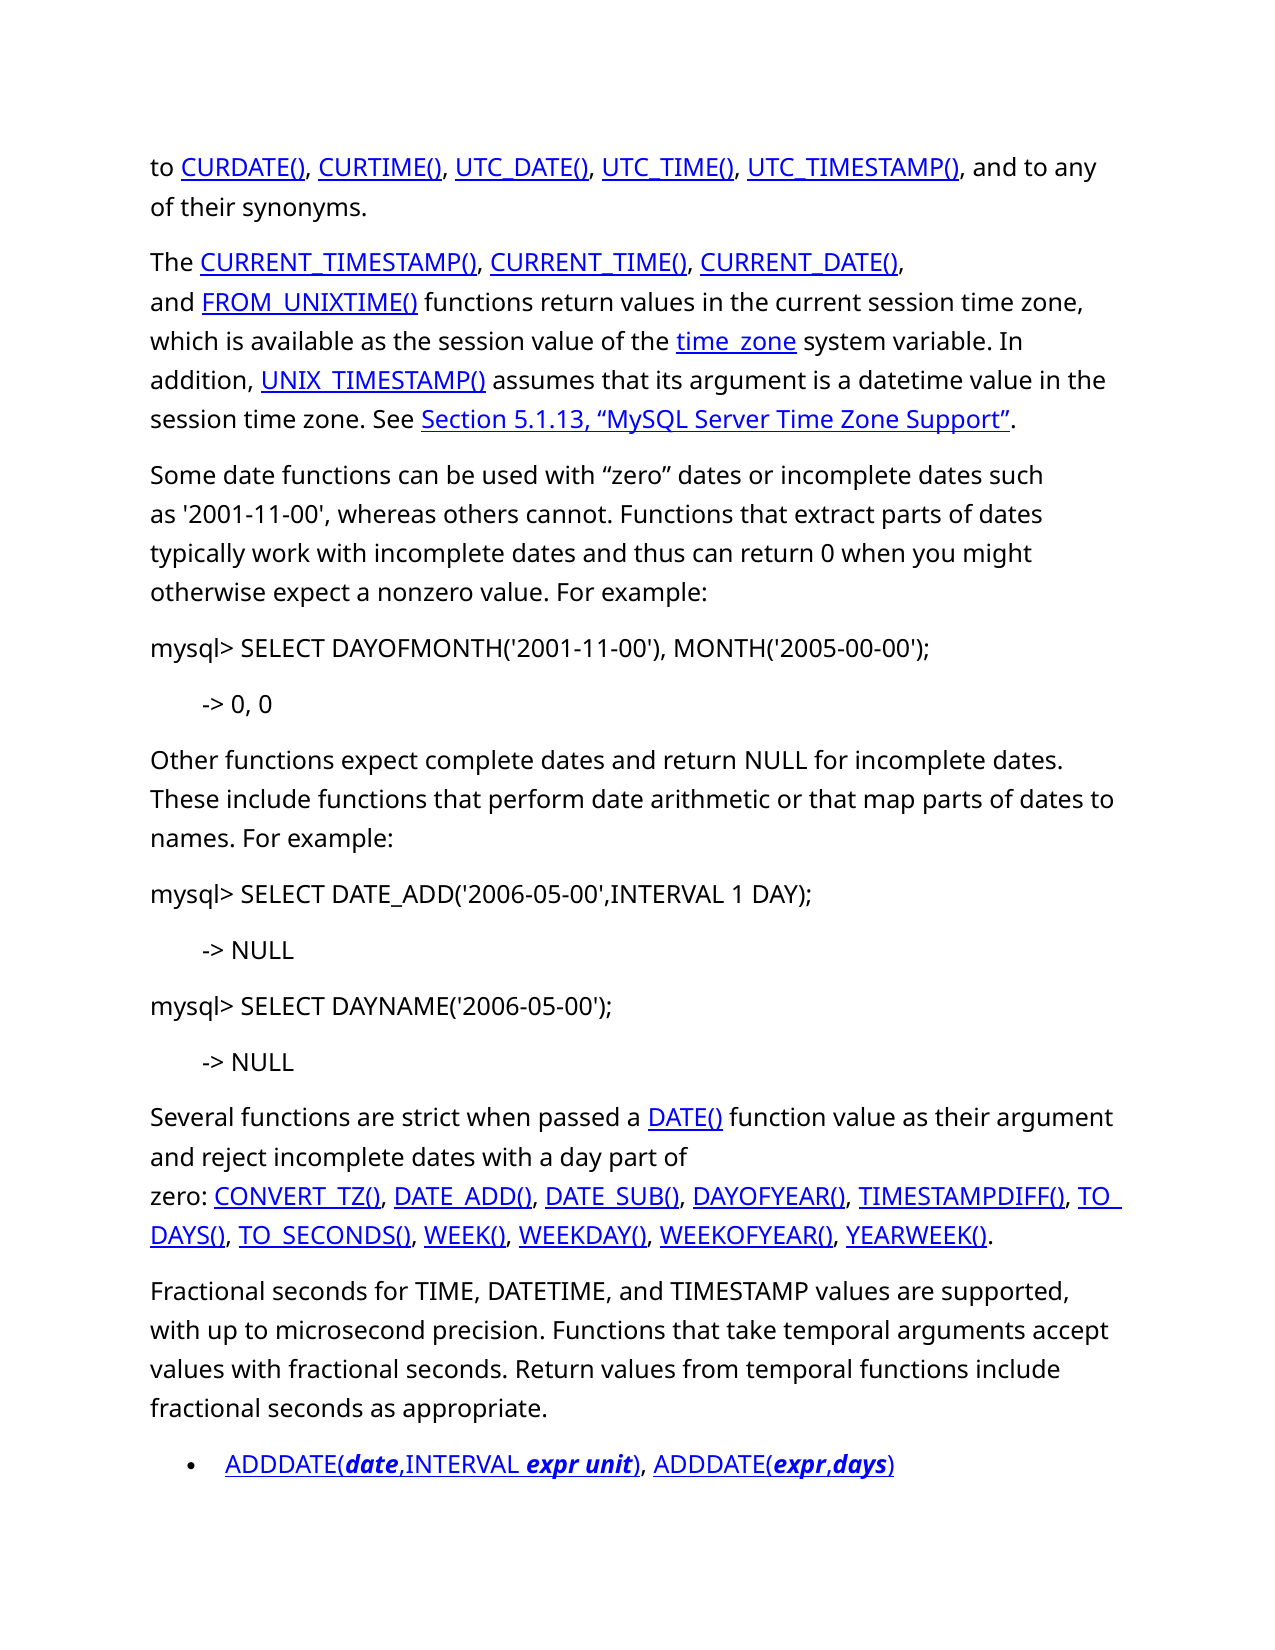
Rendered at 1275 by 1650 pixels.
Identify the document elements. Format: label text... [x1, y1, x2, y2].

text -> 0, 0 [150, 687, 1125, 721]
text Some date functions can be used with “zero” dates or incomplete dates such as '2001-11-00', whereas others cannot. Functions that extract parts of dates typically work with incomplete dates and thus can return 0 when you might otherwise expect a nonzero value. For example: [150, 457, 1125, 609]
text Other functions expect complete dates and return NULL for incomplete dates. These include functions that perform date arithmetic or that map parts of dates to names. For example: [150, 742, 1125, 855]
text mysql> SELECT DAYNAME('2006-05-00'); [150, 988, 1125, 1022]
text Fractional seconds for TIME, DATETIME, and TIMESTAMP values are supported, with up to microsecond precision. Functions that take temporal arguments accept values with fractional seconds. Return values from temporal functions include fractional seconds as appropriate. [150, 1273, 1125, 1425]
text Several functions are strict when passed a DATE() function value as their argument and reject incomplete dates with a day part of zero: CONVERT_TZ(), DATE_ADD(), DATE_SUB(), DAYOFYEAR(), TIMESTAMPDIFF(), TO_DAYS(), TO_SECONDS(), WEEK(), WEEKDAY(), WEEKOFYEAR(), YEARWEEK(). [150, 1100, 1125, 1252]
text The CURRENT_TIMESTAMP(), CURRENT_TIME(), CURRENT_DATE(), and FROM_UNIXTIME() functions return values in the current session time zone, which is available as the session value of the time_zone system variable. In addition, UNIX_TIMESTAMP() assumes that its argument is a datetime value in the session time zone. See Section 5.1.13, “MySQL Server Time Zone Support”. [150, 245, 1125, 436]
text -> NULL [150, 1044, 1125, 1078]
text mysql> SELECT DAYOFMONTH('2001-11-00'), MONTH('2005-00-00'); [150, 631, 1125, 665]
list ADDDATE(date,INTERVAL expr unit), ADDDATE(expr,days) [187, 1447, 1125, 1481]
text -> NULL [150, 932, 1125, 967]
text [150, 150, 1125, 223]
text mysql> SELECT DATE_ADD('2006-05-00',INTERVAL 1 DAY); [150, 877, 1125, 911]
